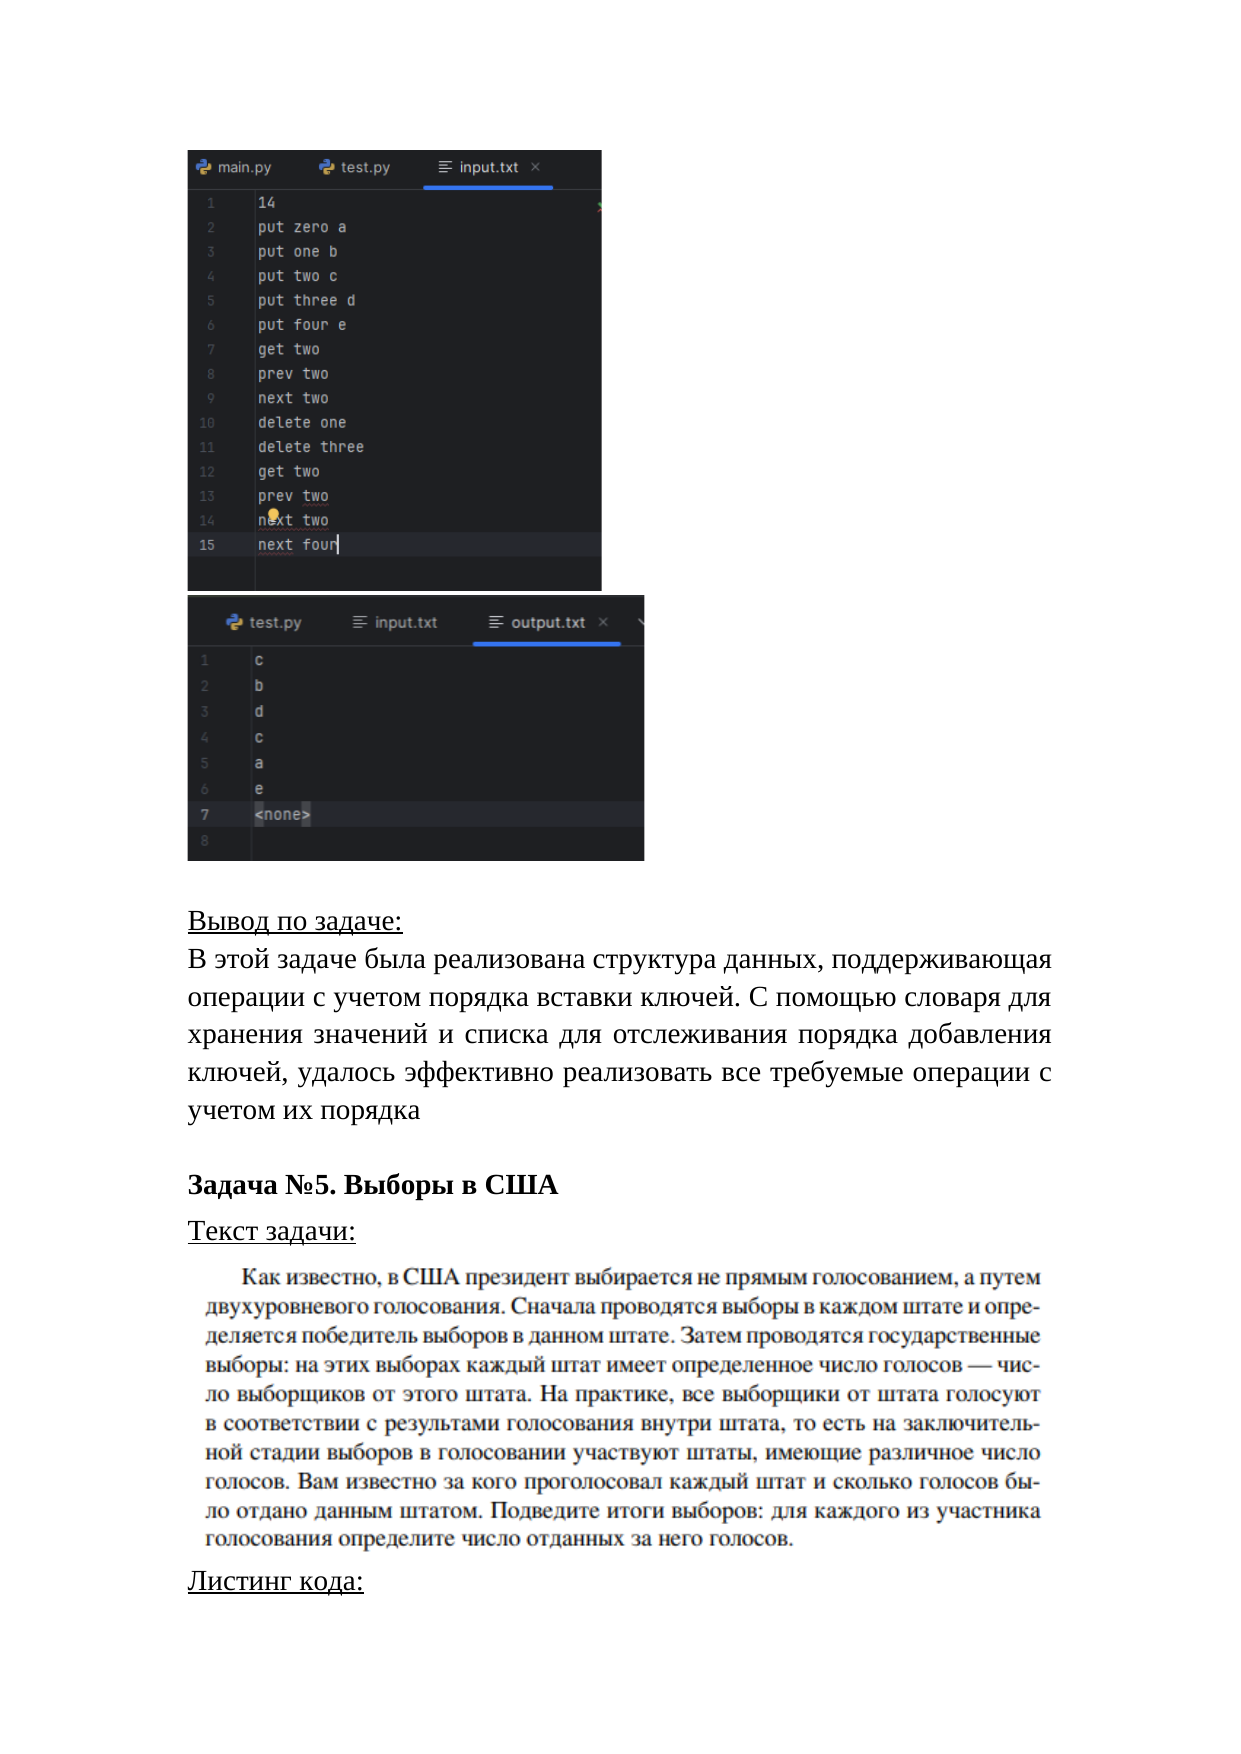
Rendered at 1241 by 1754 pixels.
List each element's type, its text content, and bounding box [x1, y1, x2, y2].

text Текст задачи: [187, 1213, 1053, 1247]
text Вывод по задаче: [187, 903, 1053, 937]
text В этой задаче была реализована структура данных, поддерживающая операции с учетом порядка вставки ключей. С помощью словаря для хранения значений и списка для отслеживания порядка добавления ключей, удалось эффективно реализовать все требуемые операции с учетом их порядка [187, 941, 1053, 1126]
text Листинг кода: [187, 1563, 1053, 1596]
subtitle Задача №5. Выборы в США [187, 1167, 1053, 1201]
picture [187, 150, 602, 591]
picture [187, 1251, 1053, 1559]
picture [187, 595, 645, 861]
